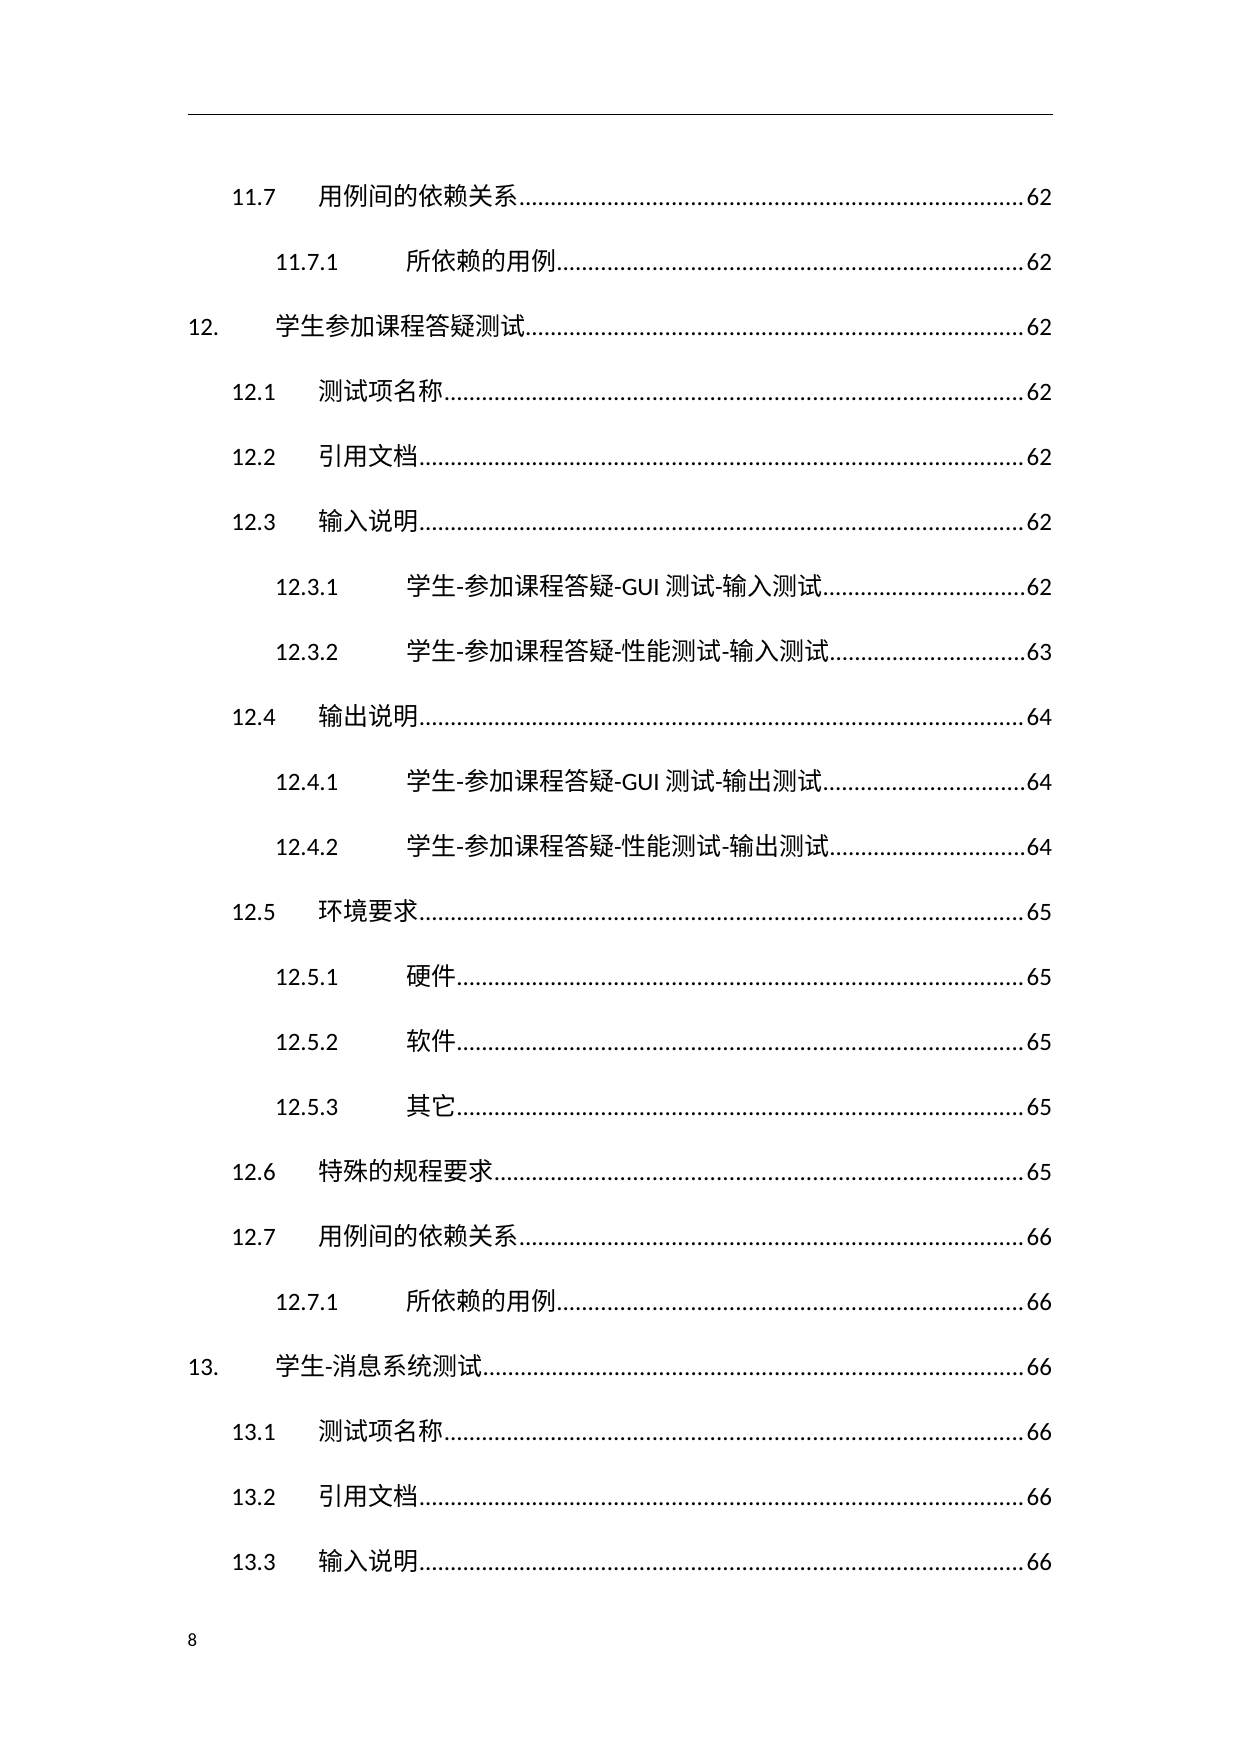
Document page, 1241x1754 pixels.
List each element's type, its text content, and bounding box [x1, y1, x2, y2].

text 12.4.1 学生-参加课程答疑-GUI测试-输出测试 64 [275, 747, 1053, 812]
text 12. 学生参加课程答疑测试 62 [187, 292, 1053, 357]
text 12.4 输出说明 64 [231, 682, 1053, 747]
text 12.5.1 硬件 65 [275, 942, 1053, 1007]
text 12.5.3 其它 65 [275, 1072, 1053, 1137]
text 12.3.1 学生-参加课程答疑-GUI测试-输入测试 62 [275, 552, 1053, 617]
text 13.1 测试项名称 66 [231, 1397, 1053, 1462]
text 12.5.2 软件 65 [275, 1007, 1053, 1072]
text 11.7 用例间的依赖关系 62 [231, 162, 1053, 227]
text 12.6 特殊的规程要求 65 [231, 1137, 1053, 1202]
text 12.7.1 所依赖的用例 66 [275, 1267, 1053, 1332]
text 12.3.2 学生-参加课程答疑-性能测试-输入测试 63 [275, 617, 1053, 682]
text 13.3 输入说明 66 [231, 1527, 1053, 1592]
text 12.2 引用文档 62 [231, 422, 1053, 487]
text 12.4.2 学生-参加课程答疑-性能测试-输出测试 64 [275, 812, 1053, 877]
text 12.7 用例间的依赖关系 66 [231, 1202, 1053, 1267]
text 12.3 输入说明 62 [231, 487, 1053, 552]
text 12.1 测试项名称 62 [231, 357, 1053, 422]
text 11.7.1 所依赖的用例 62 [275, 227, 1053, 292]
text 13. 学生-消息系统测试 66 [187, 1332, 1053, 1397]
text 13.2 引用文档 66 [231, 1462, 1053, 1527]
text 12.5 环境要求 65 [231, 877, 1053, 942]
